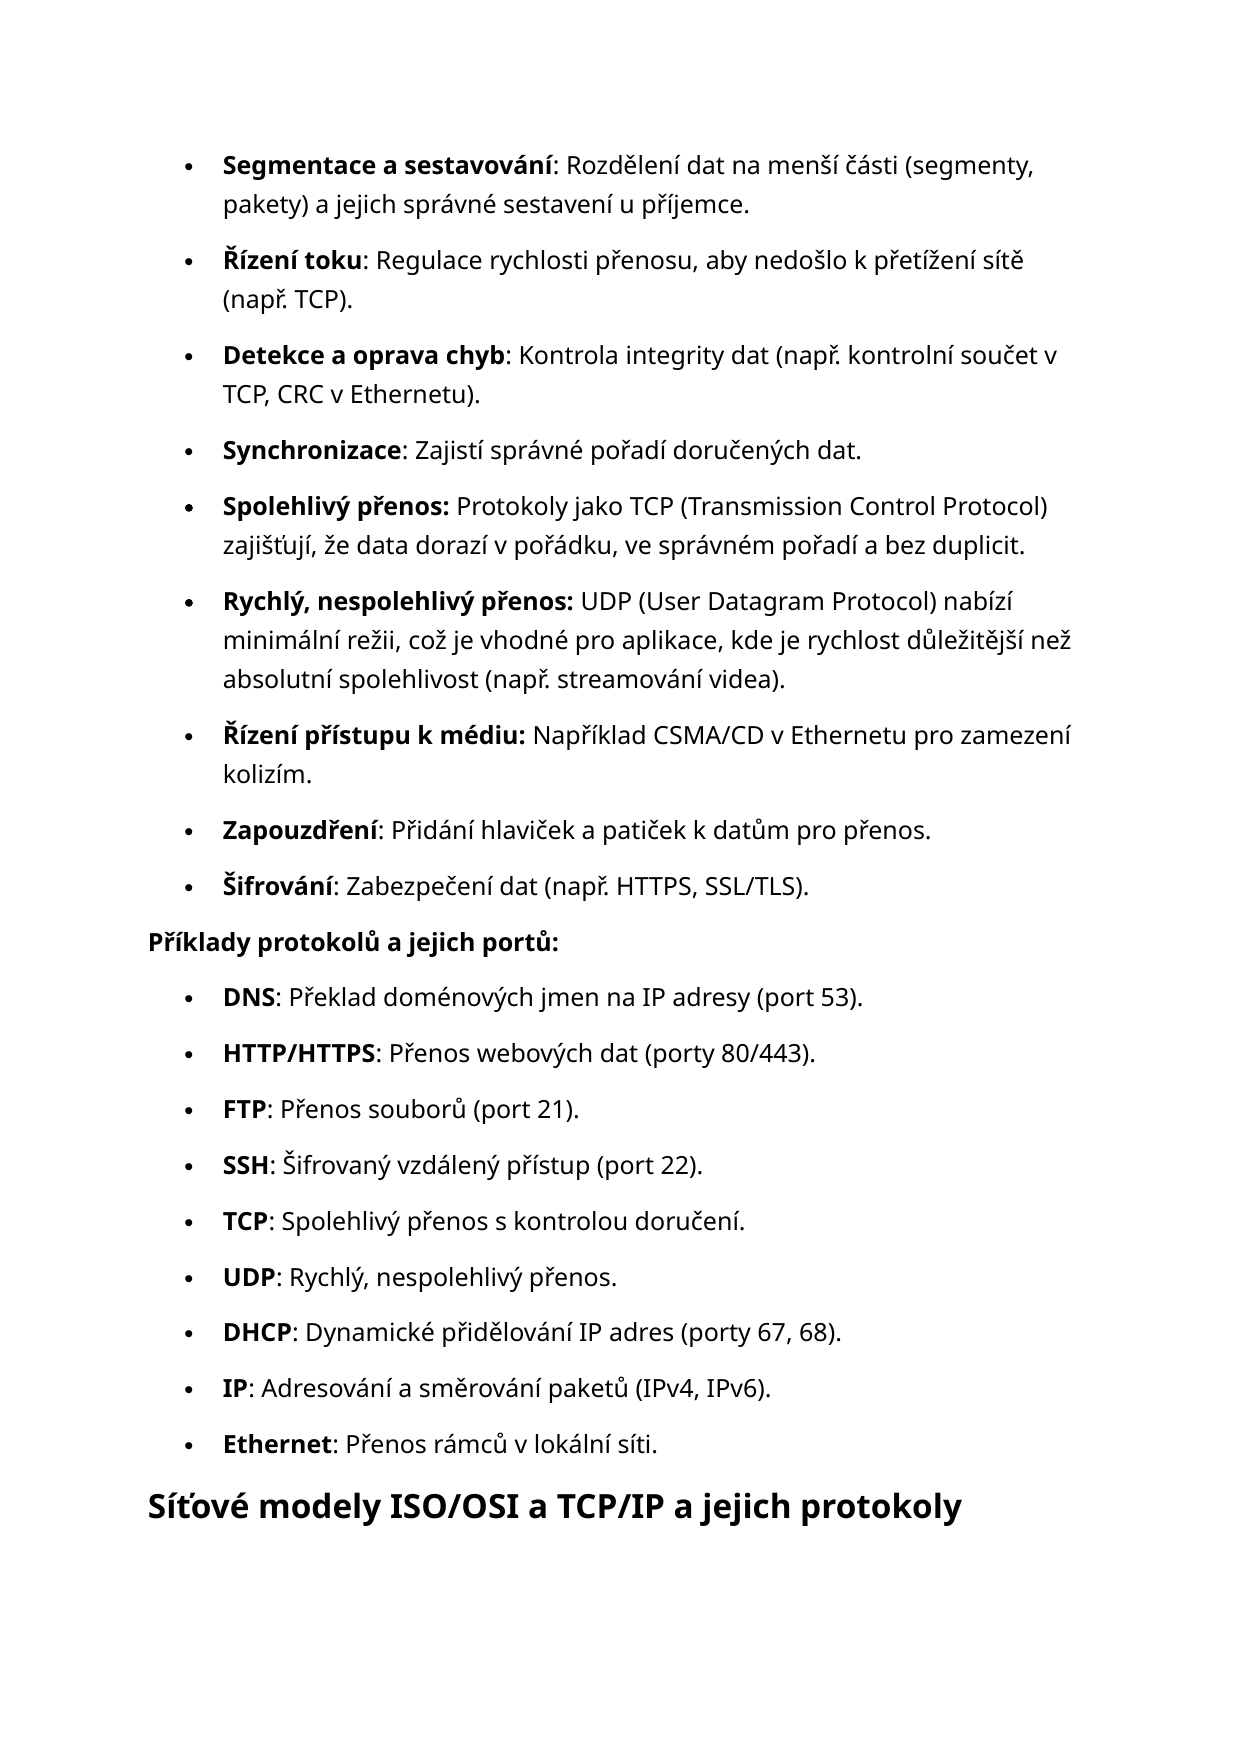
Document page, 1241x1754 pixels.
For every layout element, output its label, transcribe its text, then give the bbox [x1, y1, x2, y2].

list DHCP: Dynamické přidělování IP adres (porty 67, 68). [185, 1315, 1093, 1349]
list IP: Adresování a směrování paketů (IPv4, IPv6). [185, 1371, 1093, 1405]
text Příklady protokolů a jejich portů: [148, 924, 1093, 958]
list Řízení přístupu k médiu: Například CSMA/CD v Ethernetu pro zamezení kolizím. [185, 718, 1093, 791]
list Spolehlivý přenos: Protokoly jako TCP (Transmission Control Protocol) zajišťují, že data dorazí v pořádku, ve správném pořadí a bez duplicit. [185, 488, 1093, 562]
list Rychlý, nespolehlivý přenos: UDP (User Datagram Protocol) nabízí minimální režii, což je vhodné pro aplikace, kde je rychlost důležitější než absolutní spolehlivost (např. streamování videa). [185, 583, 1093, 696]
list Synchronizace: Zajistí správné pořadí doručených dat. [185, 433, 1093, 467]
list TCP: Spolehlivý přenos s kontrolou doručení. [185, 1203, 1093, 1237]
list Šifrování: Zabezpečení dat (např. HTTPS, SSL/TLS). [185, 868, 1093, 902]
list Ethernet: Přenos rámců v lokální síti. [185, 1427, 1093, 1461]
list Řízení toku: Regulace rychlosti přenosu, aby nedošlo k přetížení sítě (např. TCP). [185, 243, 1093, 316]
list DNS: Překlad doménových jmen na IP adresy (port 53). [185, 980, 1093, 1014]
list UDP: Rychlý, nespolehlivý přenos. [185, 1259, 1093, 1293]
list Zapouzdření: Přidání hlaviček a patiček k datům pro přenos. [185, 813, 1093, 847]
list FTP: Přenos souborů (port 21). [185, 1092, 1093, 1126]
list HTTP/HTTPS: Přenos webových dat (porty 80/443). [185, 1036, 1093, 1070]
list Detekce a oprava chyb: Kontrola integrity dat (např. kontrolní součet v TCP, CRC v Ethernetu). [185, 338, 1093, 411]
list SSH: Šifrovaný vzdálený přístup (port 22). [185, 1148, 1093, 1182]
list Segmentace a sestavování: Rozdělení dat na menší části (segmenty, pakety) a jejich správné sestavení u příjemce. [185, 148, 1093, 221]
text Síťové modely ISO/OSI a TCP/IP a jejich protokoly [148, 1483, 1093, 1528]
